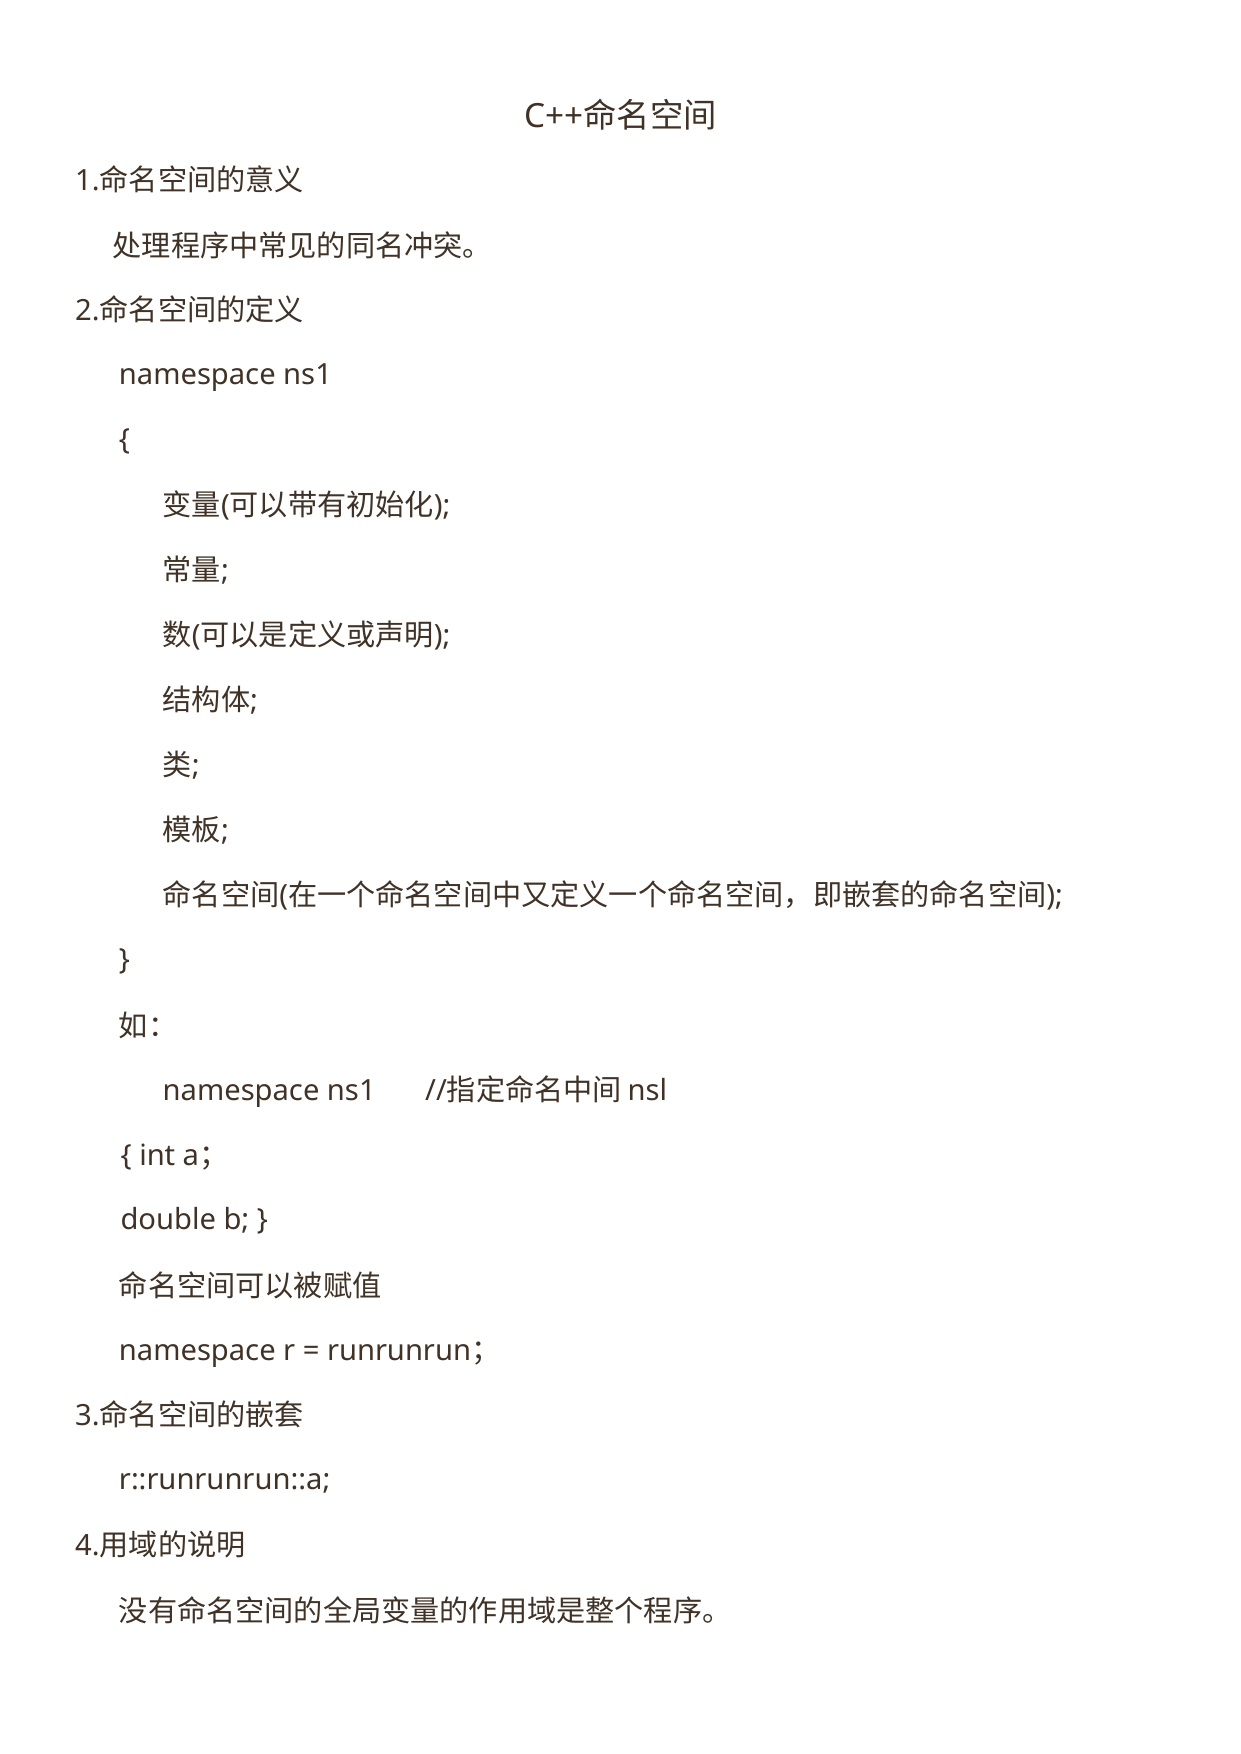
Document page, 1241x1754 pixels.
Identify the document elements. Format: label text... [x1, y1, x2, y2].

text 类; [162, 731, 1165, 796]
text 2.命名空间的定义 [75, 276, 1165, 341]
text 如： [119, 991, 1165, 1056]
text namespace ns1 [75, 341, 1165, 406]
text 结构体; [162, 666, 1165, 731]
text 1.命名空间的意义 [75, 146, 1165, 211]
text 模板; [162, 796, 1165, 861]
text { int a； [75, 1121, 1165, 1186]
text 常量; [162, 536, 1165, 601]
text 命名空间可以被赋值 [75, 1251, 1165, 1316]
text 变量(可以带有初始化); [162, 471, 1165, 536]
text } [119, 926, 1165, 991]
text namespace r = runrunrun； [75, 1316, 1165, 1381]
text { [119, 406, 1165, 471]
text 3.命名空间的嵌套 [75, 1381, 1165, 1446]
text 命名空间(在一个命名空间中又定义一个命名空间，即嵌套的命名空间); [162, 861, 1165, 926]
list 处理程序中常见的同名冲突。 [112, 211, 1165, 276]
text 数(可以是定义或声明); [162, 601, 1165, 666]
text double b; } [75, 1186, 1165, 1251]
text 4.用域的说明 [75, 1511, 1165, 1576]
text r::runrunrun::a; [75, 1446, 1165, 1511]
text namespace ns1 //指定命名中间nsl [75, 1056, 1165, 1121]
text C++命名空间 [75, 81, 1165, 146]
text 没有命名空间的全局变量的作用域是整个程序。 [75, 1576, 1165, 1641]
